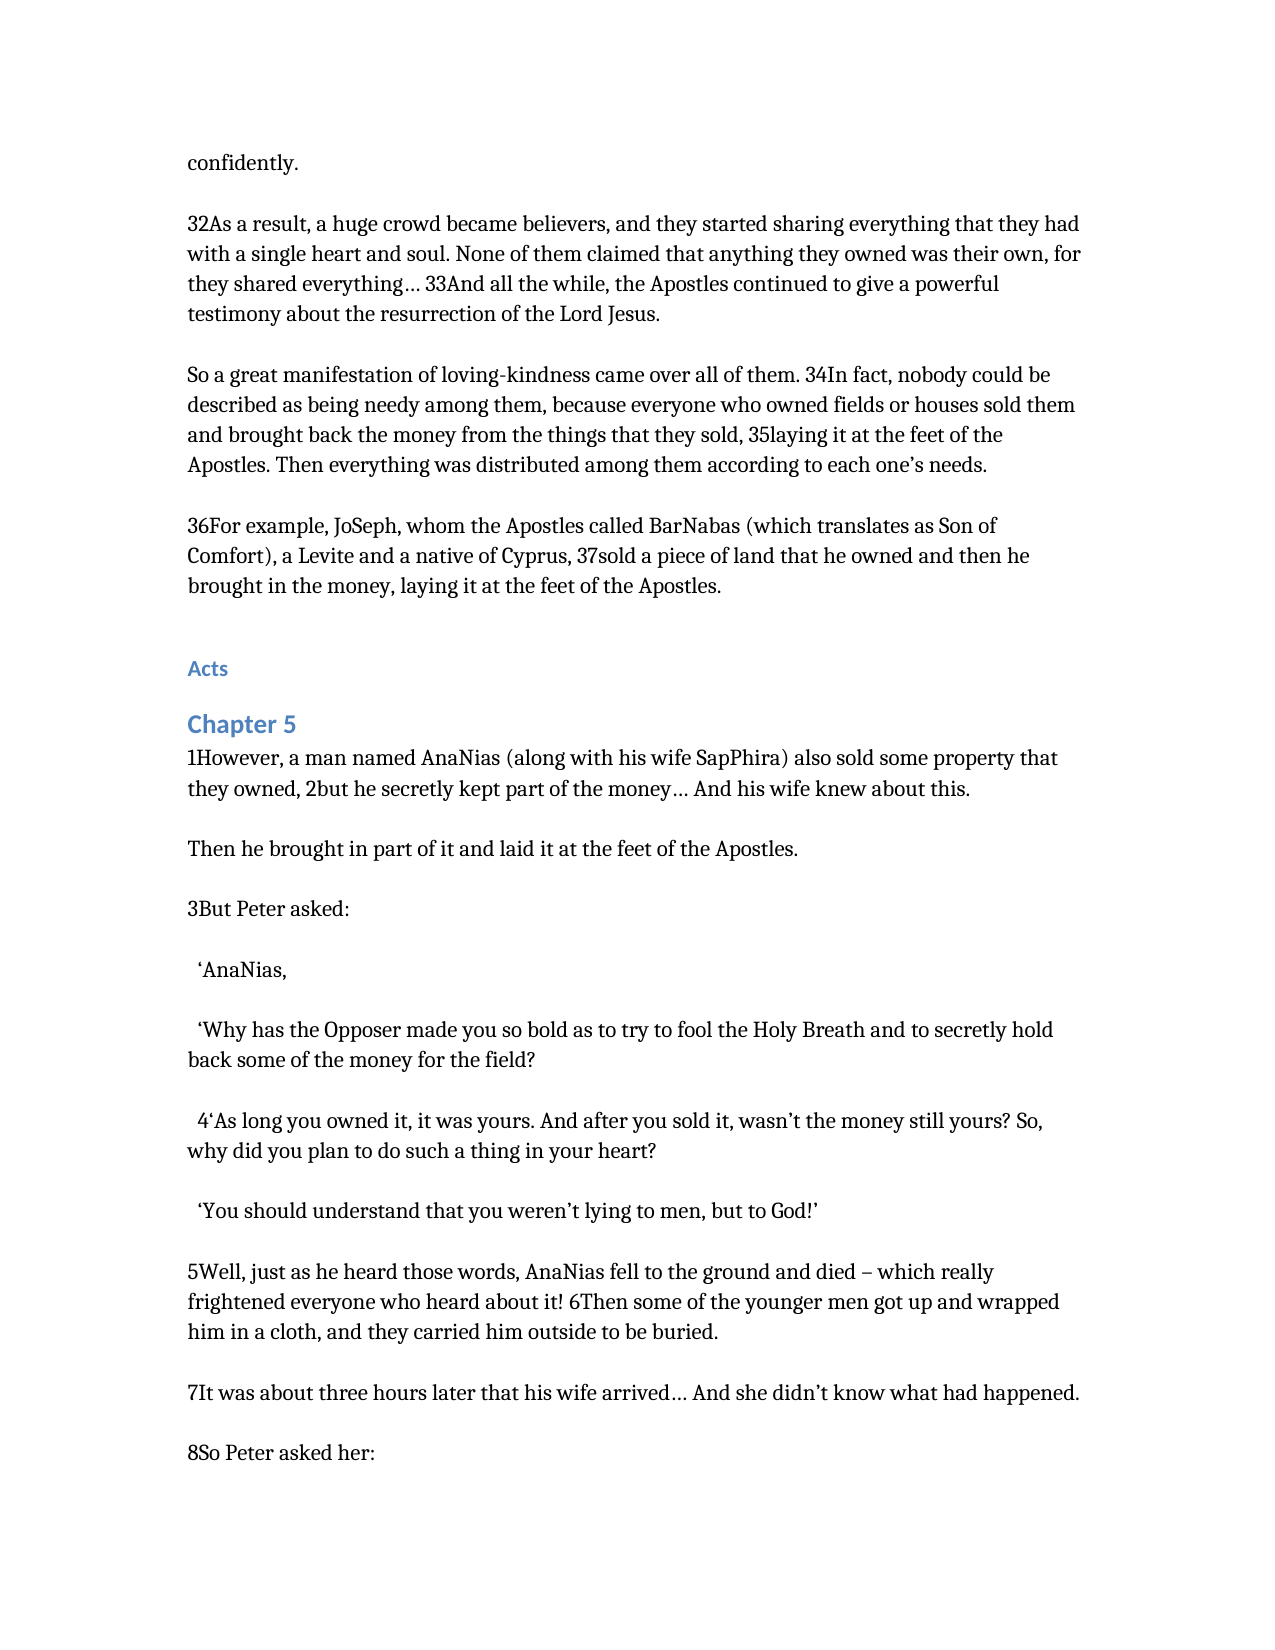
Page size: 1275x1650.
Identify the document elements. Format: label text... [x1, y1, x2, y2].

subtitle Acts [187, 654, 1087, 682]
subtitle Chapter 5 [187, 707, 1087, 740]
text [187, 150, 1087, 629]
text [187, 745, 1087, 1496]
